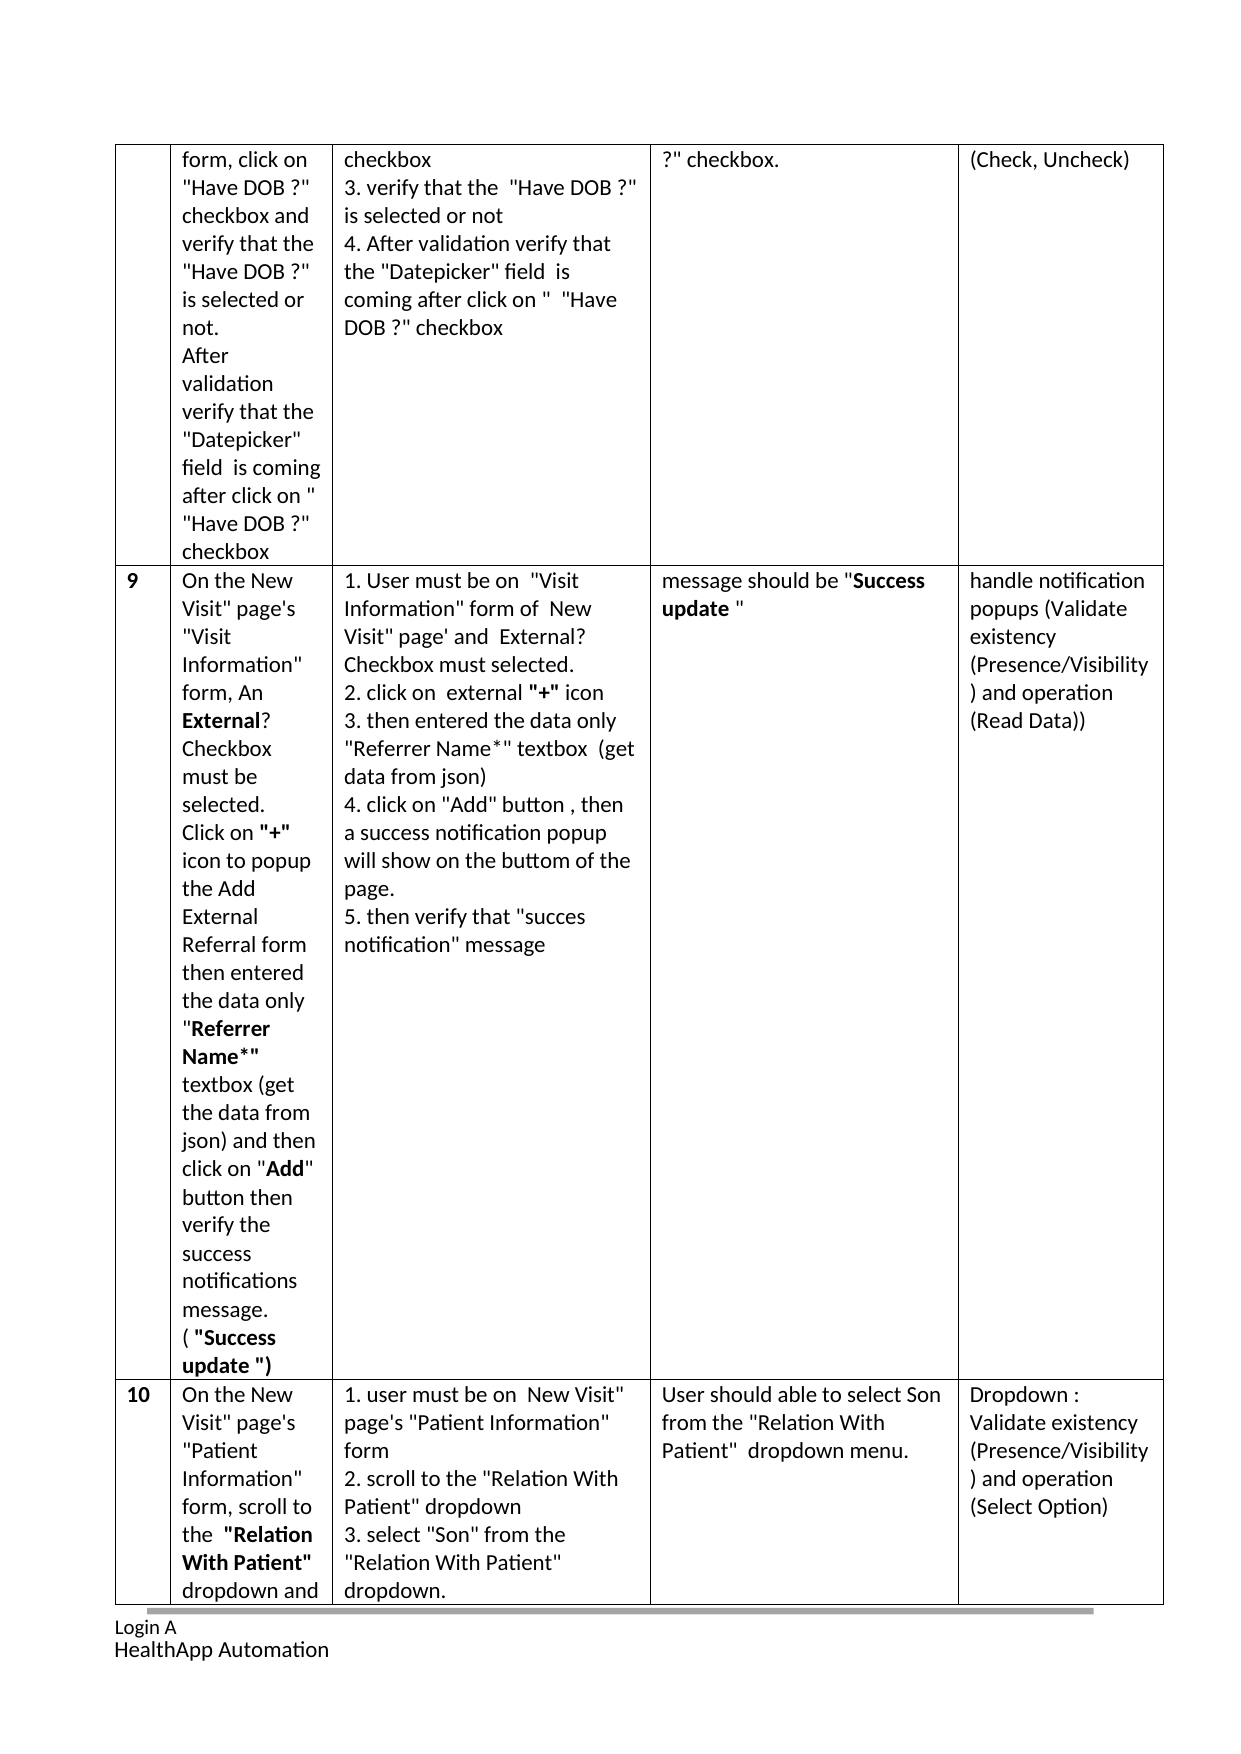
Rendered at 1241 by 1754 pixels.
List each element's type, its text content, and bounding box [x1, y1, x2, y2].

table_cell 9 [116, 566, 170, 1379]
table_cell On the New Visit" page's "Visit Information" form, An External? Checkbox must be selected. Click on "+" icon to popup the Add External Referral form then entered the data only "Referrer Name*" textbox (get the data from json) and then click on "Add" button then verify the success notifications message. ( "Success update ") [171, 566, 332, 1379]
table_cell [333, 145, 650, 565]
table_cell message should be "Success update " [651, 566, 958, 1379]
table_cell handle notification popups (Validate existency (Presence/Visibility) and operation (Read Data)) [959, 566, 1163, 1379]
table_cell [651, 1380, 958, 1604]
table_cell 10 [116, 1380, 170, 1604]
table_cell 1. User must be on "Visit Information" form of New Visit" page' and External? Checkbox must selected. 2. click on external "+" icon 3. then entered the data only "Referrer Name*" textbox (get data from json) 4. click on "Add" button , then a success notification popup will show on the buttom of the page. 5. then verify that "succes notification" message [333, 566, 650, 1379]
table_cell 8 [116, 145, 170, 565]
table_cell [171, 1380, 332, 1604]
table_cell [171, 145, 332, 565]
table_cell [959, 1380, 1163, 1604]
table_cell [651, 145, 958, 565]
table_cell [333, 1380, 650, 1604]
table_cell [959, 145, 1163, 565]
